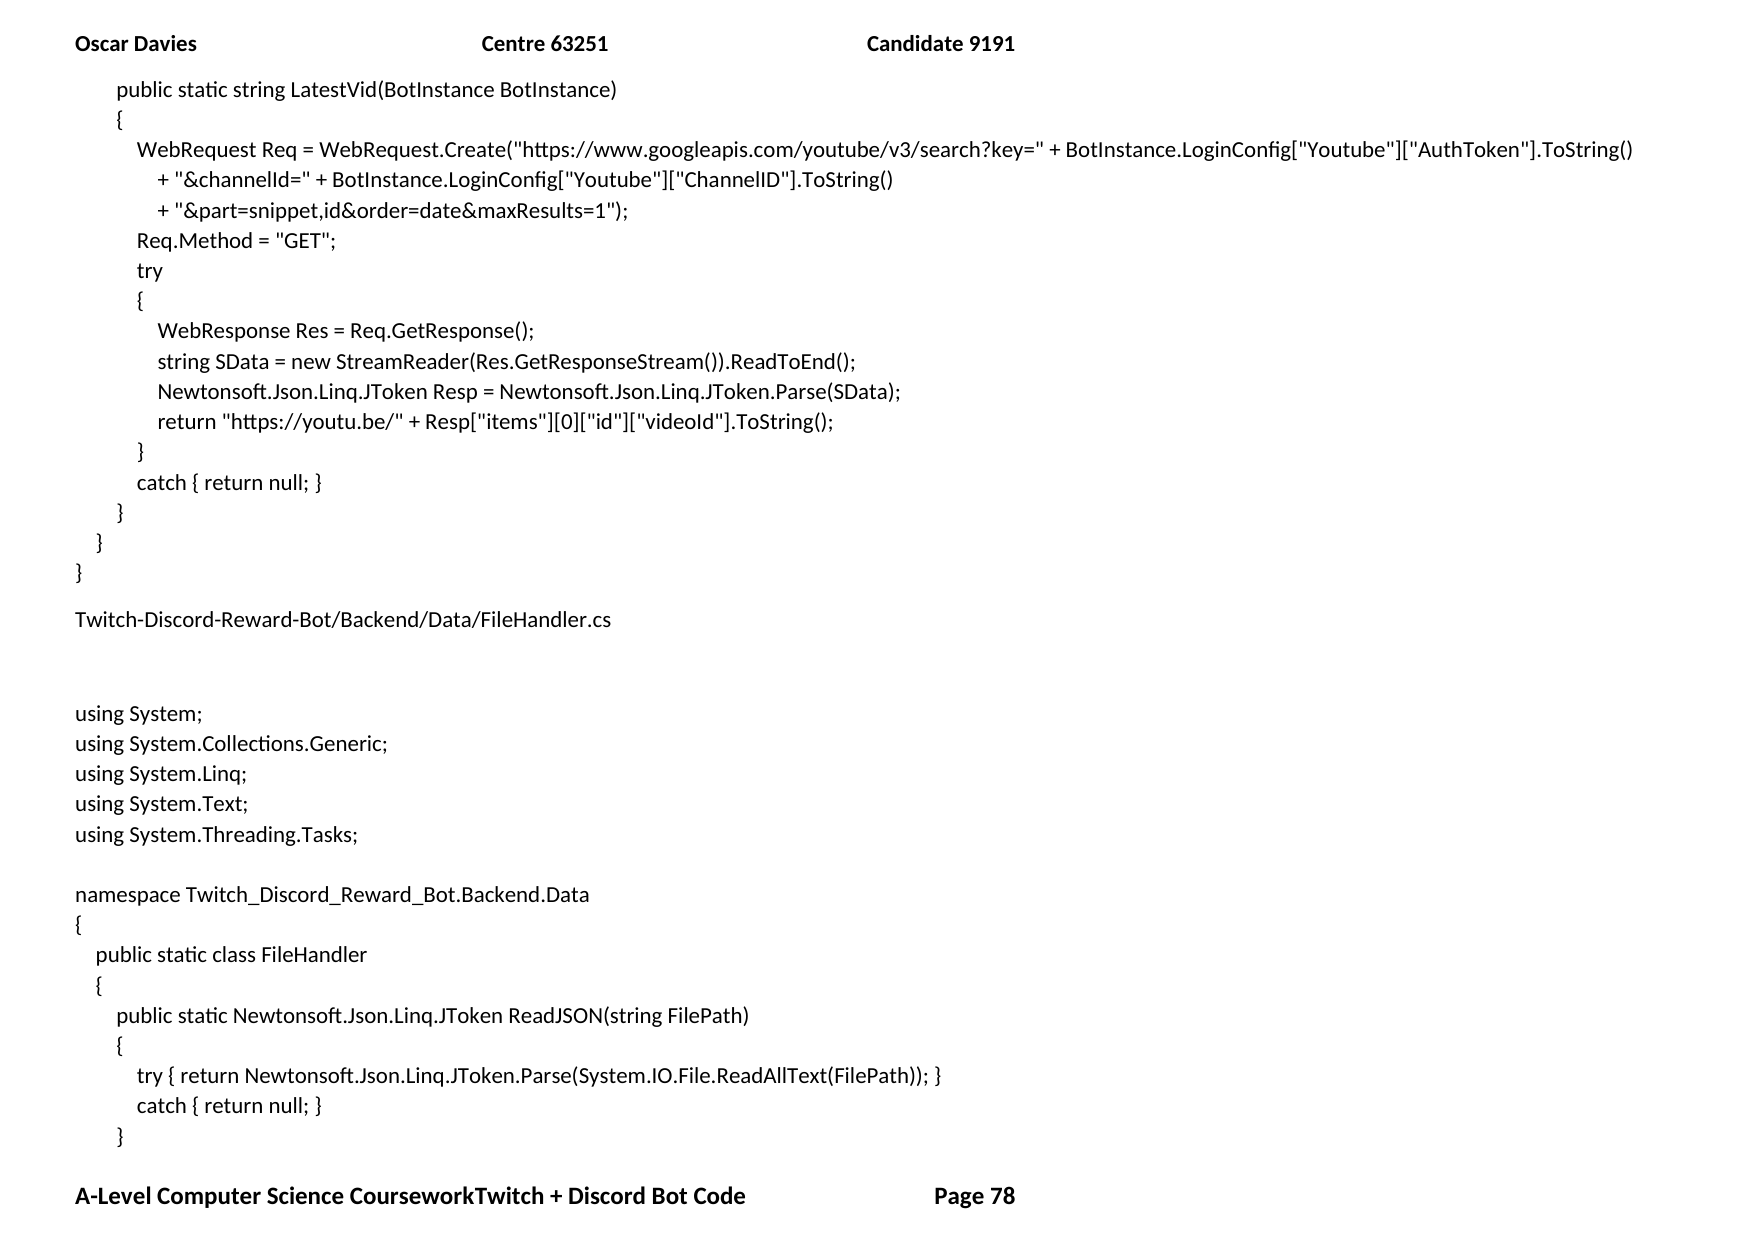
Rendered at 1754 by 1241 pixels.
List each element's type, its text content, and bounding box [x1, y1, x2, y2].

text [75, 699, 1679, 1150]
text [75, 75, 1679, 586]
text Twitch-Discord-Reward-Bot/Backend/Data/FileHandler.cs [75, 605, 1679, 633]
